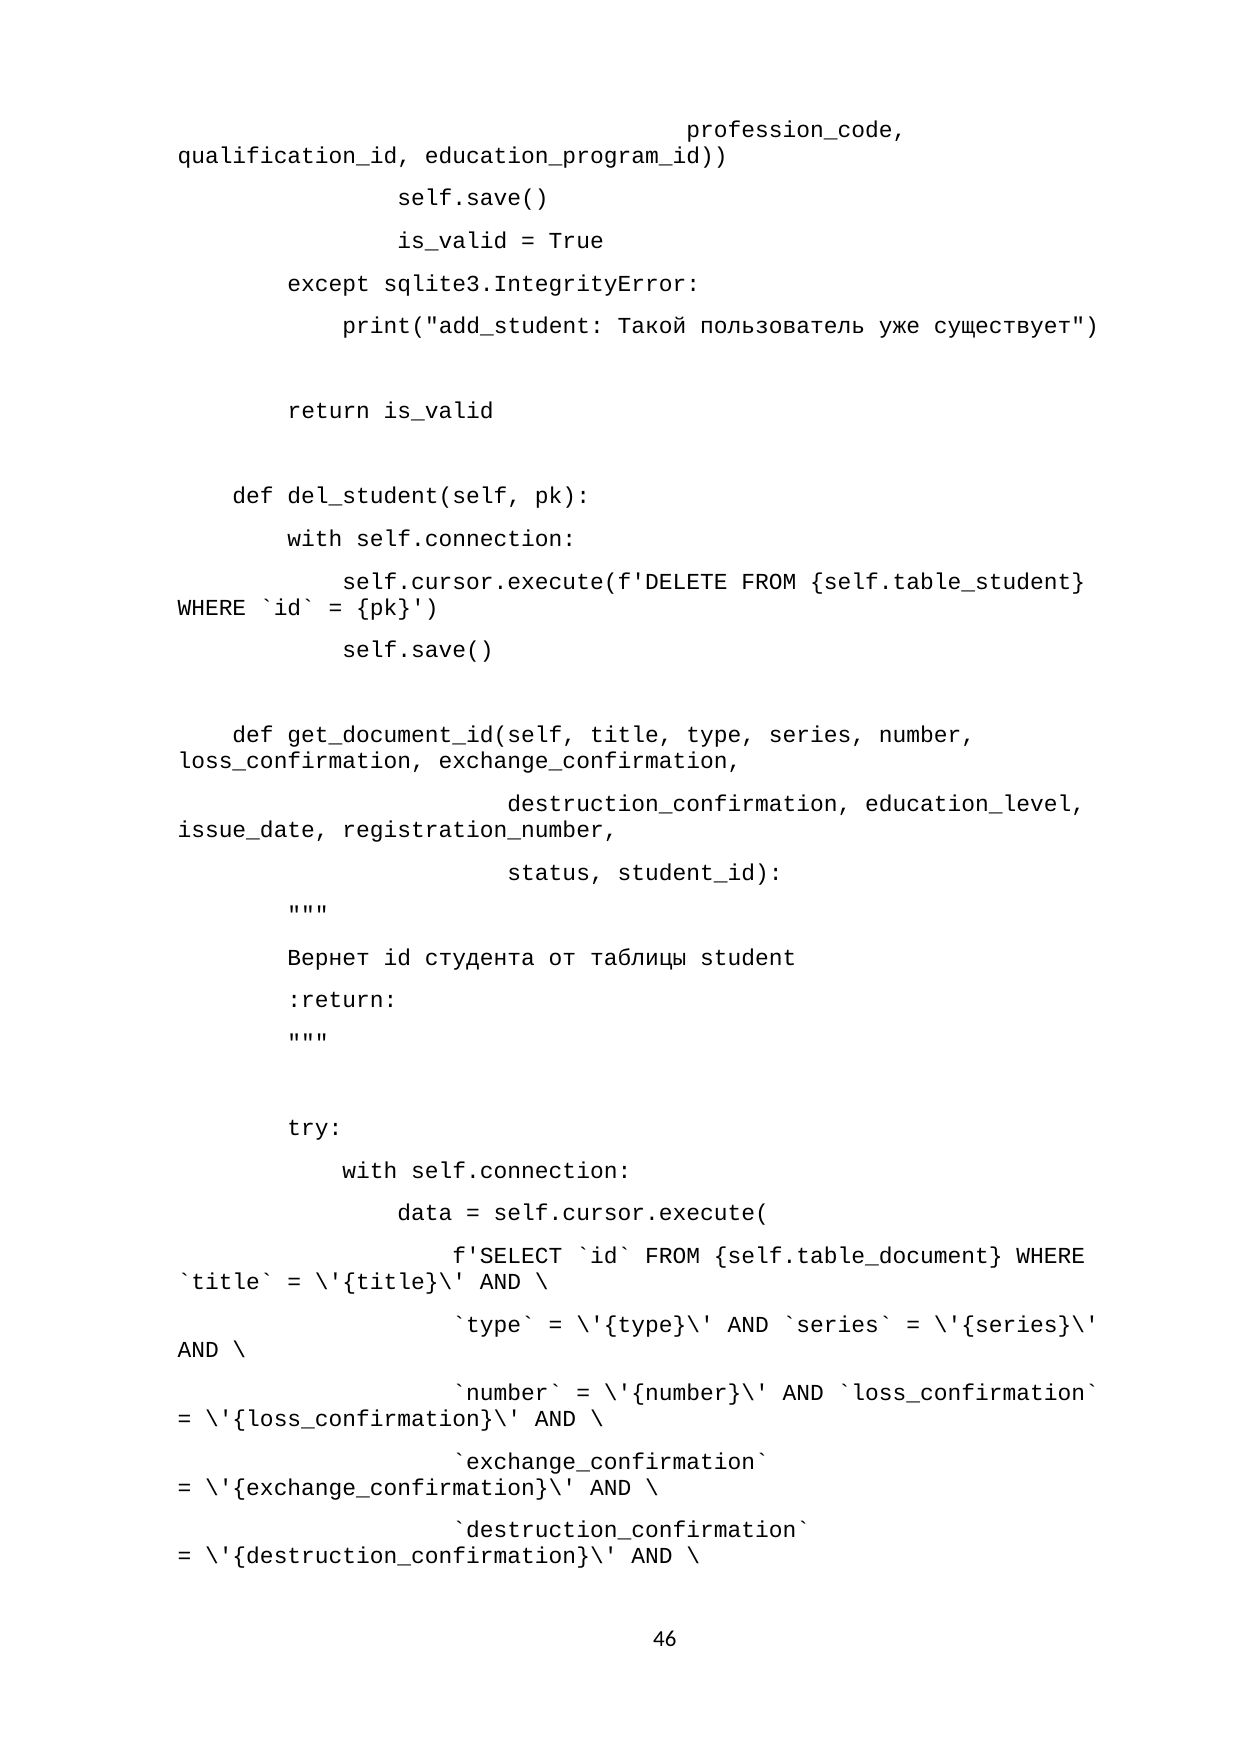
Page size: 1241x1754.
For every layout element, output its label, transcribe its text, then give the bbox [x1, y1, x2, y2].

text def get_document_id(self, title, type, series, number, loss_confirmation, exchange_confirmation, [177, 724, 1152, 776]
text `exchange_confirmation` = \'{exchange_confirmation}\' AND \ [177, 1450, 1152, 1502]
text `type` = \'{type}\' AND `series` = \'{series}\' AND \ [177, 1313, 1152, 1365]
text def del_student(self, pk): [177, 485, 1152, 511]
text is_valid = True [177, 229, 1152, 255]
text data = self.cursor.execute( [177, 1202, 1152, 1228]
text destruction_confirmation, education_level, issue_date, registration_number, [177, 792, 1152, 844]
text f'SELECT `id` FROM {self.table_document} WHERE `title` = \'{title}\' AND \ [177, 1244, 1152, 1296]
text with self.connection: [177, 1159, 1152, 1185]
text status, student_id): [177, 861, 1152, 887]
text self.cursor.execute(f'DELETE FROM {self.table_student} WHERE `id` = {pk}') [177, 570, 1152, 622]
text :return: [177, 989, 1152, 1015]
text profession_code, qualification_id, education_program_id)) [177, 118, 1152, 170]
text """ [177, 903, 1152, 929]
text `number` = \'{number}\' AND `loss_confirmation` = \'{loss_confirmation}\' AND \ [177, 1381, 1152, 1433]
text except sqlite3.IntegrityError: [177, 272, 1152, 298]
text Вернет id студента от таблицы student [177, 946, 1152, 972]
text """ [177, 1031, 1152, 1057]
text print("add_student: Такой пользователь уже существует") [177, 314, 1152, 340]
text try: [177, 1117, 1152, 1142]
text with self.connection: [177, 527, 1152, 553]
text self.save() [177, 187, 1152, 213]
text self.save() [177, 639, 1152, 664]
text return is_valid [177, 400, 1152, 426]
text `destruction_confirmation` = \'{destruction_confirmation}\' AND \ [177, 1518, 1152, 1570]
